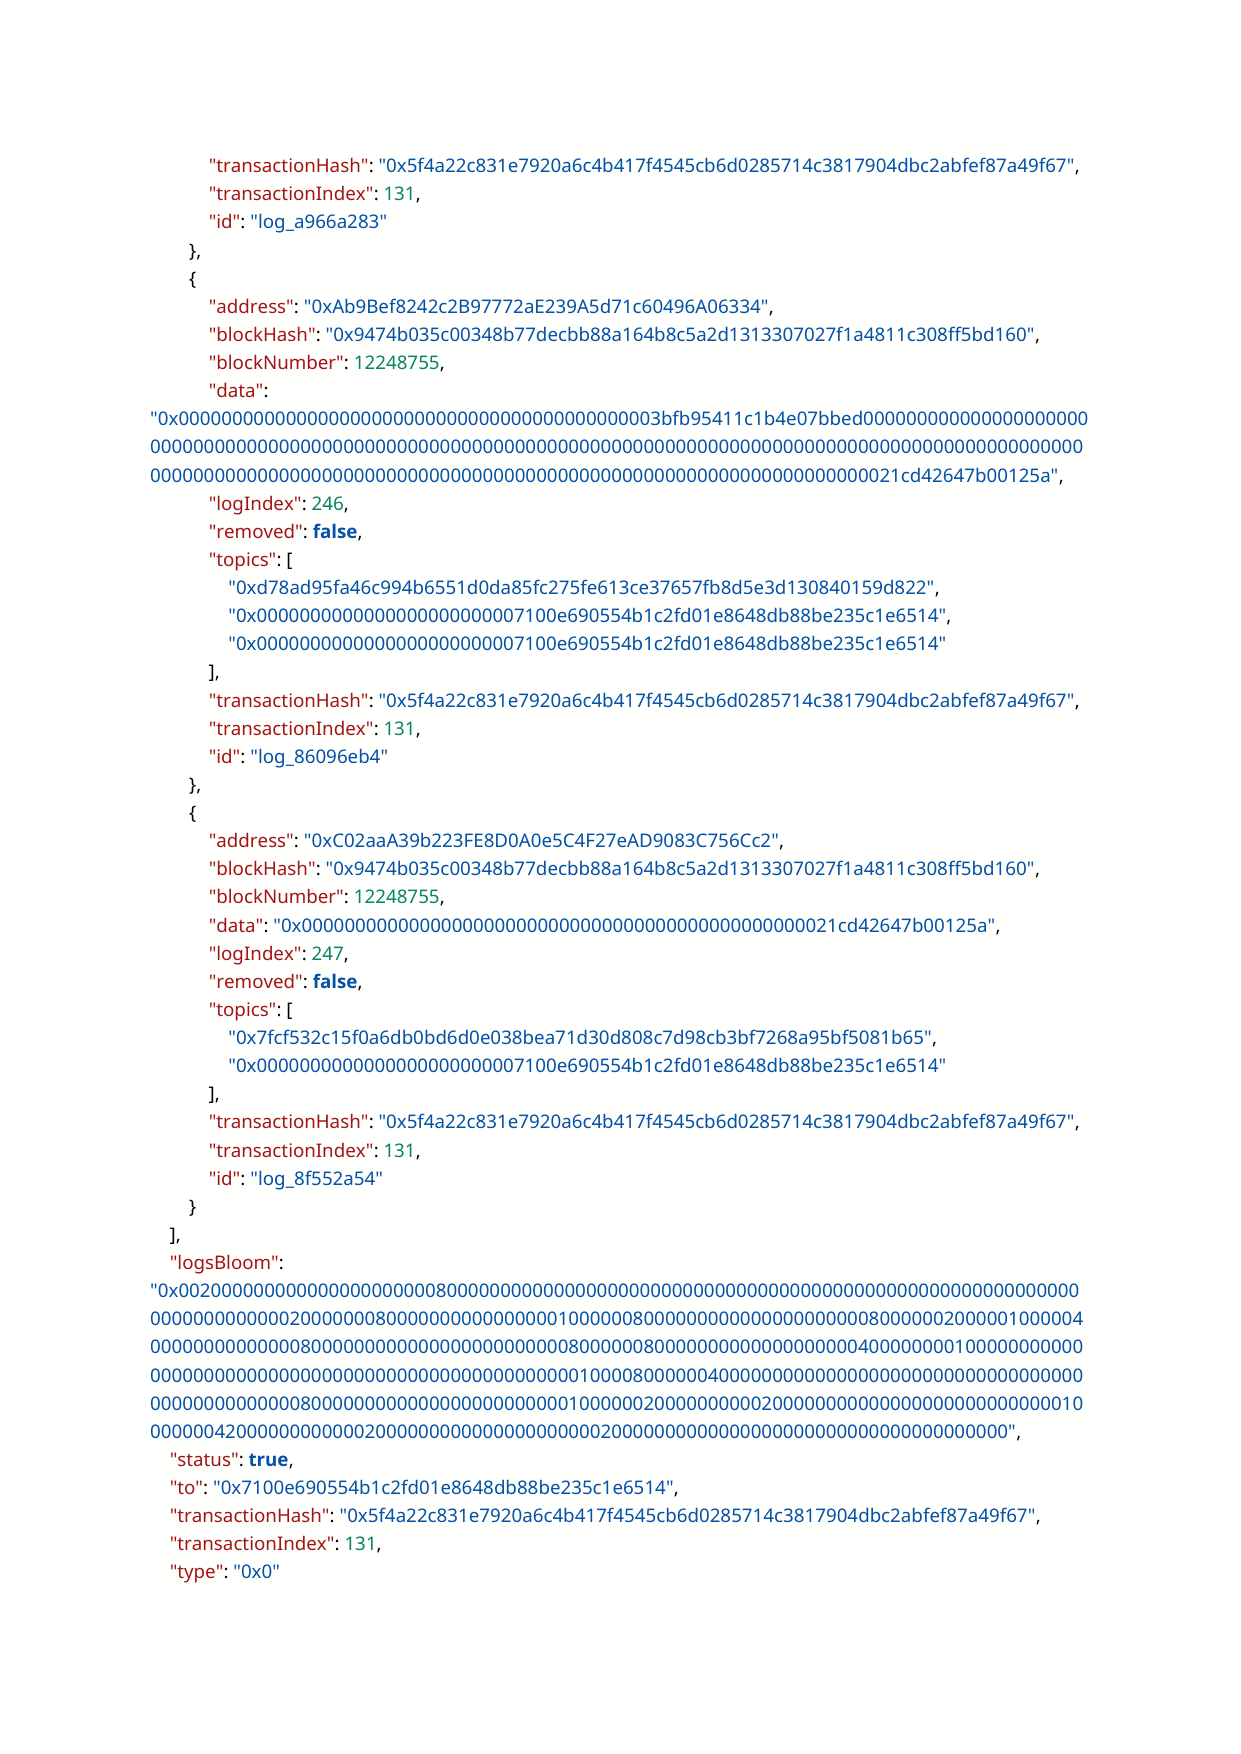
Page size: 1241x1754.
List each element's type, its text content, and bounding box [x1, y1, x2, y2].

text "transactionIndex": 131, [150, 712, 1090, 741]
text { [150, 797, 1090, 825]
text "address": "0xC02aaA39b223FE8D0A0e5C4F27eAD9083C756Cc2", [150, 825, 1090, 853]
text "data": "0x000000000000000000000000000000000000000000003bfb95411c1b4e07bbed0000000000000000000000000000000000000000000000000000000000000000000000000000000000000000000000000000000000000000000000000000000000000000000000000000000000000000000000000000000021cd42647b00125a", [150, 375, 1090, 487]
text ], [150, 1078, 1090, 1106]
text "type": "0x0" [150, 1556, 1090, 1584]
text }, [150, 769, 1090, 797]
text "blockNumber": 12248755, [150, 881, 1090, 909]
text }, [150, 234, 1090, 262]
text "logIndex": 247, [150, 937, 1090, 966]
text "topics": [ [150, 994, 1090, 1022]
text "data": "0x00000000000000000000000000000000000000000000000021cd42647b00125a", [150, 909, 1090, 937]
text "0x0000000000000000000000007100e690554b1c2fd01e8648db88be235c1e6514" [150, 628, 1090, 656]
text ], [150, 656, 1090, 684]
text "transactionIndex": 131, [150, 1134, 1090, 1162]
text "status": true, [150, 1444, 1090, 1472]
text "id": "log_86096eb4" [150, 741, 1090, 769]
text "transactionIndex": 131, [150, 178, 1090, 206]
text "0xd78ad95fa46c994b6551d0da85fc275fe613ce37657fb8d5e3d130840159d822", [150, 572, 1090, 600]
text "blockNumber": 12248755, [150, 347, 1090, 375]
text "transactionHash": "0x5f4a22c831e7920a6c4b417f4545cb6d0285714c3817904dbc2abfef87a49f67", [150, 1106, 1090, 1134]
text "to": "0x7100e690554b1c2fd01e8648db88be235c1e6514", [150, 1472, 1090, 1500]
text "address": "0xAb9Bef8242c2B97772aE239A5d71c60496A06334", [150, 291, 1090, 319]
text "transactionHash": "0x5f4a22c831e7920a6c4b417f4545cb6d0285714c3817904dbc2abfef87a49f67", [150, 684, 1090, 712]
text "blockHash": "0x9474b035c00348b77decbb88a164b8c5a2d1313307027f1a4811c308ff5bd160", [150, 319, 1090, 347]
text { [150, 262, 1090, 291]
text } [150, 1191, 1090, 1219]
text "removed": false, [150, 516, 1090, 544]
text "transactionHash": "0x5f4a22c831e7920a6c4b417f4545cb6d0285714c3817904dbc2abfef87a49f67", [150, 150, 1090, 178]
text "id": "log_a966a283" [150, 206, 1090, 234]
text "topics": [ [150, 544, 1090, 572]
text "id": "log_8f552a54" [150, 1162, 1090, 1191]
text "0x0000000000000000000000007100e690554b1c2fd01e8648db88be235c1e6514", [150, 600, 1090, 628]
text "transactionHash": "0x5f4a22c831e7920a6c4b417f4545cb6d0285714c3817904dbc2abfef87a49f67", [150, 1500, 1090, 1528]
text "logIndex": 246, [150, 487, 1090, 516]
text ], [150, 1219, 1090, 1247]
text "transactionIndex": 131, [150, 1528, 1090, 1556]
text "logsBloom": "0x00200000000000000000000080000000000000000000000000000000000000000000000000000000000000000000000002000000080000000000000000100000080000000000000000000008000000200000100000400000000000000800000000000000000000000080000008000000000000000000040000000010000000000000000000000000000000000000000000000000001000080000004000000000000000000000000000000000000000000000000800000000000000000000000010000002000000000020000000000000000000000000001000000042000000000000200000000000000000000020000000000000000000000000000000000000", [150, 1247, 1090, 1444]
text "blockHash": "0x9474b035c00348b77decbb88a164b8c5a2d1313307027f1a4811c308ff5bd160", [150, 853, 1090, 881]
text "0x7fcf532c15f0a6db0bd6d0e038bea71d30d808c7d98cb3bf7268a95bf5081b65", [150, 1022, 1090, 1050]
text "removed": false, [150, 966, 1090, 994]
text "0x0000000000000000000000007100e690554b1c2fd01e8648db88be235c1e6514" [150, 1050, 1090, 1078]
